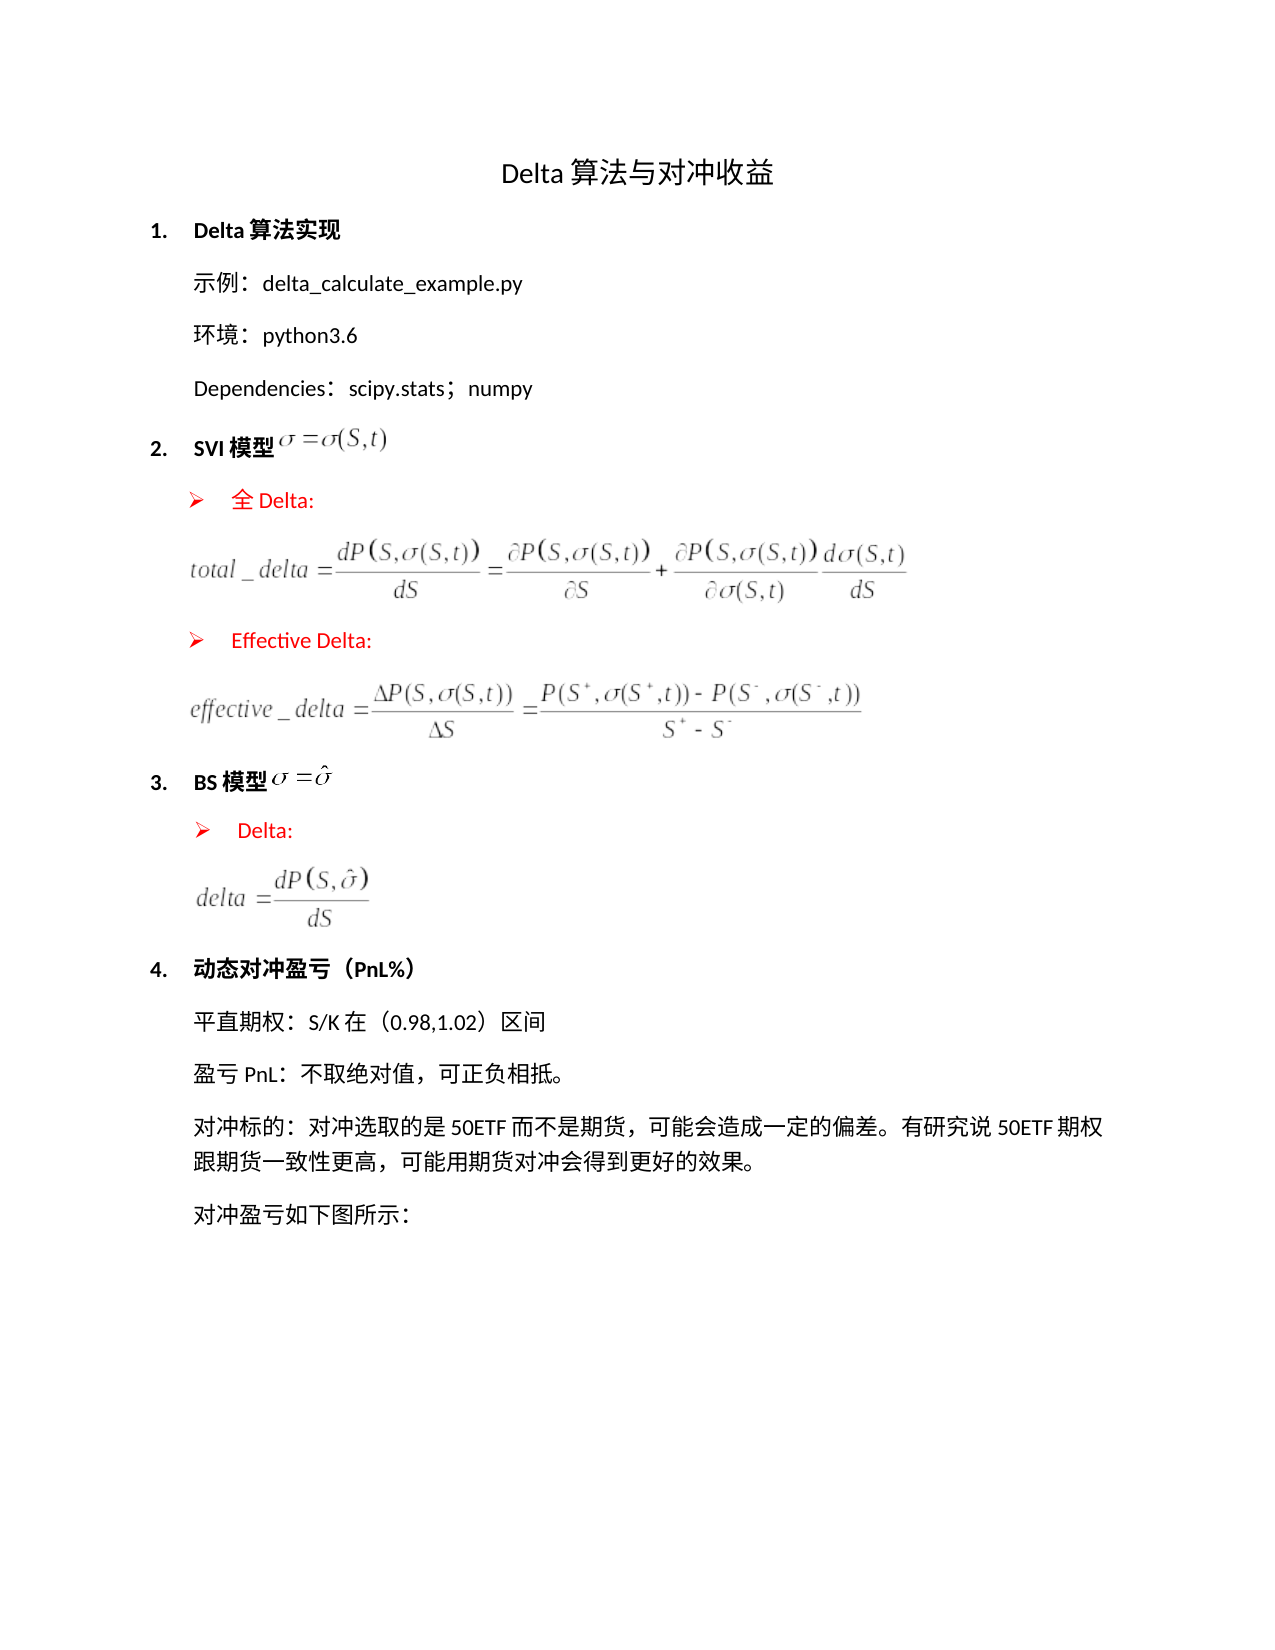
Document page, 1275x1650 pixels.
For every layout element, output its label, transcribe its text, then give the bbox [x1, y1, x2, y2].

list 全Delta: [187, 482, 1125, 515]
list 对冲标的：对冲选取的是50ETF而不是期货，可能会造成一定的偏差。有研究说50ETF期权跟期货一致性更高，可能用期货对冲会得到更好的效果。 [194, 1108, 1125, 1177]
list Delta算法实现 [150, 212, 1125, 246]
list Delta: [194, 816, 1125, 844]
list 环境：python3.6 [194, 317, 1125, 351]
text Delta算法与对冲收益 [150, 150, 1125, 192]
list 对冲盈亏如下图所示： [194, 1197, 1125, 1230]
list BS模型 [150, 761, 1125, 797]
list SVI模型 [150, 422, 1125, 463]
list 示例：delta_calculate_example.py [194, 265, 1125, 298]
list 平直期权：S/K在（0.98,1.02）区间 [194, 1003, 1125, 1037]
list 动态对冲盈亏（PnL%） [150, 951, 1125, 984]
list 盈亏PnL：不取绝对值，可正负相抵。 [194, 1056, 1125, 1089]
list Effective Delta: [187, 627, 1125, 654]
list Dependencies：scipy.stats；numpy [194, 370, 1125, 403]
